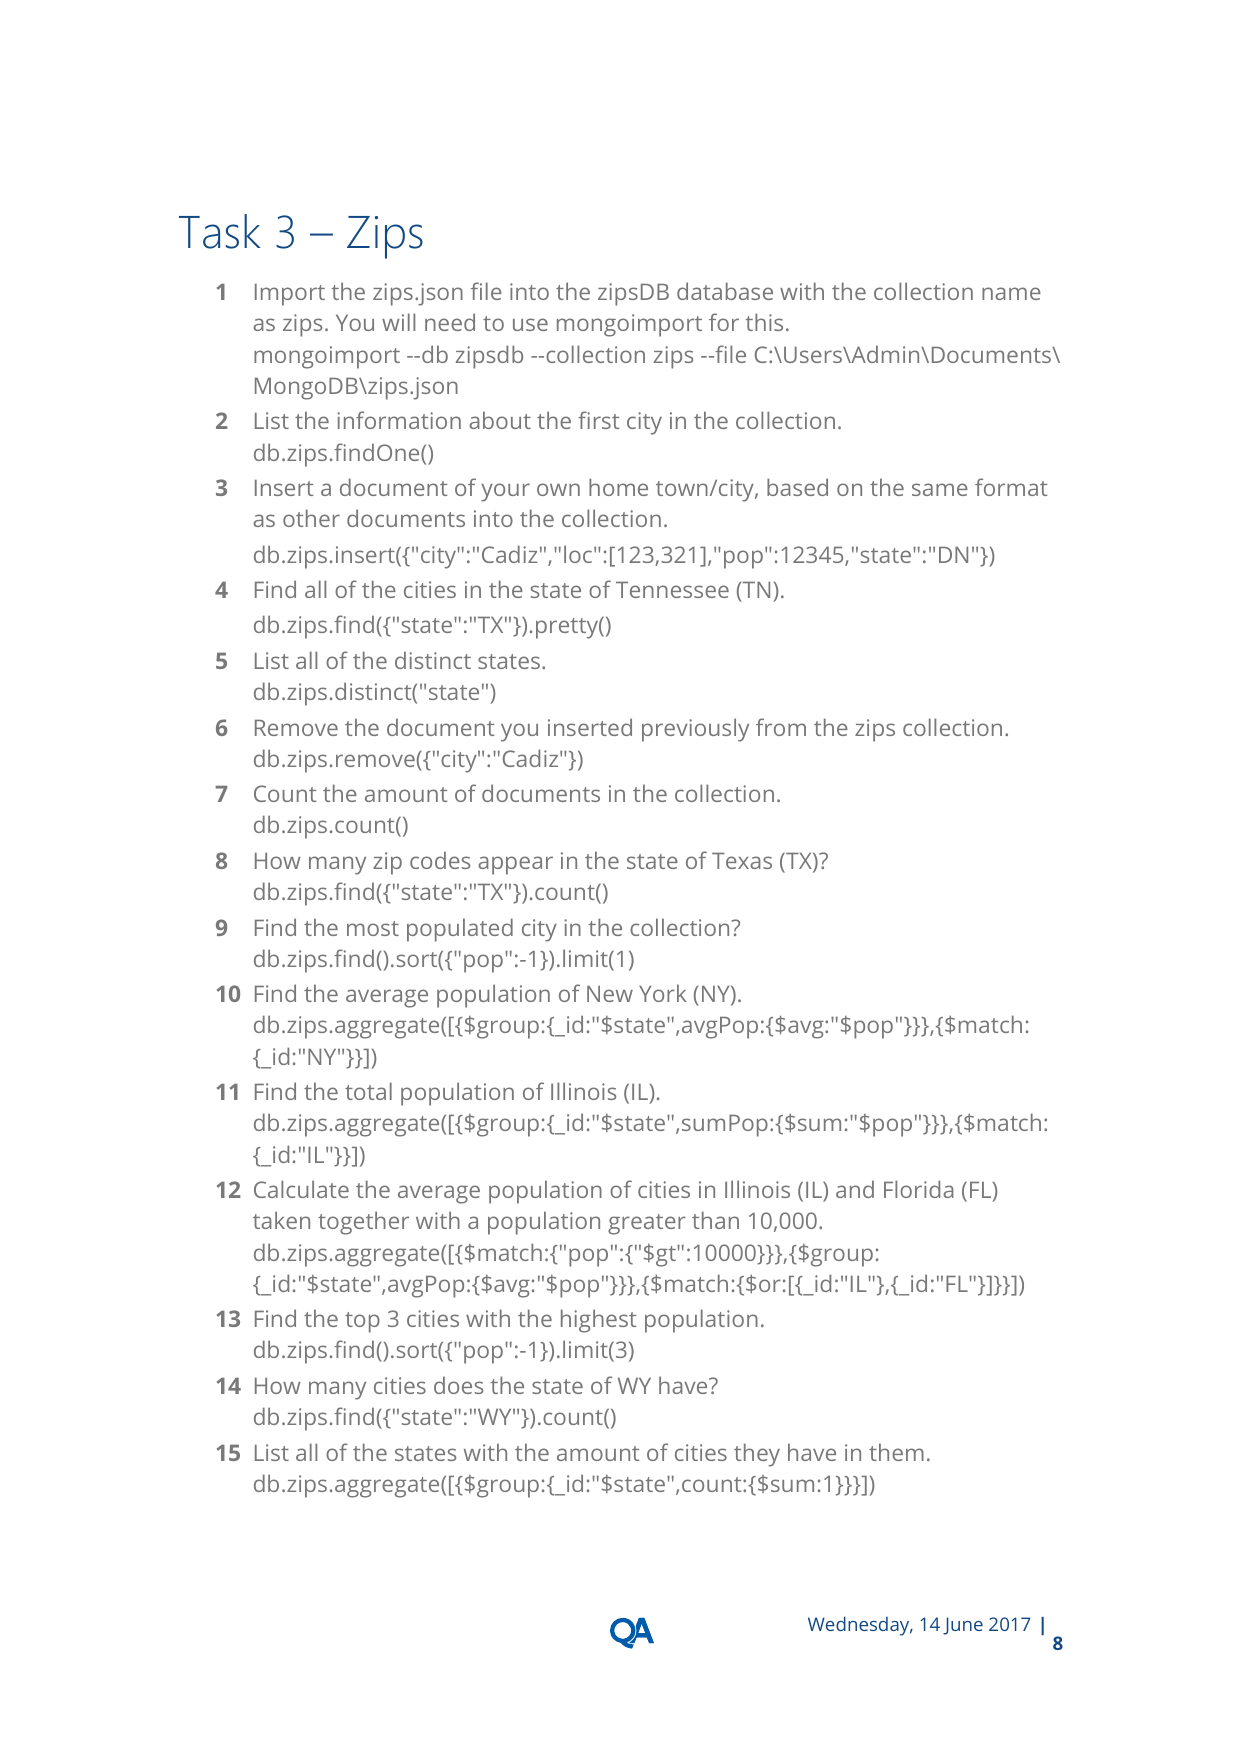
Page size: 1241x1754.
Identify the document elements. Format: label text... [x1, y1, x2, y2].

list List the information about the first city in the collection. db.zips.findOne() [215, 405, 1063, 468]
list db.zips.insert({"city":"Cadiz","loc":[123,321],"pop":12345,"state":"DN"}) [252, 539, 1063, 570]
list Remove the document you inserted previously from the zips collection. db.zips.remove({"city":"Cadiz"}) [215, 712, 1063, 774]
list List all of the distinct states. db.zips.distinct("state") [215, 645, 1063, 707]
list Find the most populated city in the collection? db.zips.find().sort({"pop":-1}).limit(1) [215, 912, 1063, 974]
list How many cities does the state of WY have? db.zips.find({"state":"WY"}).count() [215, 1370, 1063, 1432]
list Find the average population of New York (NY). db.zips.aggregate([{$group:{_id:"$state",avgPop:{$avg:"$pop"}}},{$match:{_id:"NY"}}]) [215, 978, 1063, 1072]
list List all of the states with the amount of cities they have in them. db.zips.aggregate([{$group:{_id:"$state",count:{$sum:1}}}]) [215, 1437, 1063, 1499]
subtitle Task 3 – Zips [177, 198, 1063, 259]
list Find the total population of Illinois (IL). db.zips.aggregate([{$group:{_id:"$state",sumPop:{$sum:"$pop"}}},{$match:{_id:"IL"}}]) [215, 1076, 1063, 1170]
list Calculate the average population of cities in Illinois (IL) and Florida (FL) taken together with a population greater than 10,000. db.zips.aggregate([{$match:{"pop":{"$gt":10000}}},{$group:{_id:"$state",avgPop:{$avg:"$pop"}}},{$match:{$or:[{_id:"IL"},{_id:"FL"}]}}]) [215, 1174, 1063, 1299]
list Find all of the cities in the state of Tennessee (TN). [215, 574, 1063, 605]
list How many zip codes appear in the state of Texas (TX)? db.zips.find({"state":"TX"}).count() [215, 845, 1063, 907]
list Count the amount of documents in the collection. db.zips.count() [215, 778, 1063, 841]
list Find the top 3 cities with the highest population. db.zips.find().sort({"pop":-1}).limit(3) [215, 1303, 1063, 1366]
list Insert a document of your own home town/city, based on the same format as other documents into the collection. [215, 472, 1063, 534]
list Import the zips.json file into the zipsDB database with the collection name as zips. You will need to use mongoimport for this. mongoimport --db zipsdb --collection zips --file C:\Users\Admin\Documents\MongoDB\zips.json [215, 276, 1063, 401]
list db.zips.find({"state":"TX"}).pretty() [252, 609, 1063, 641]
